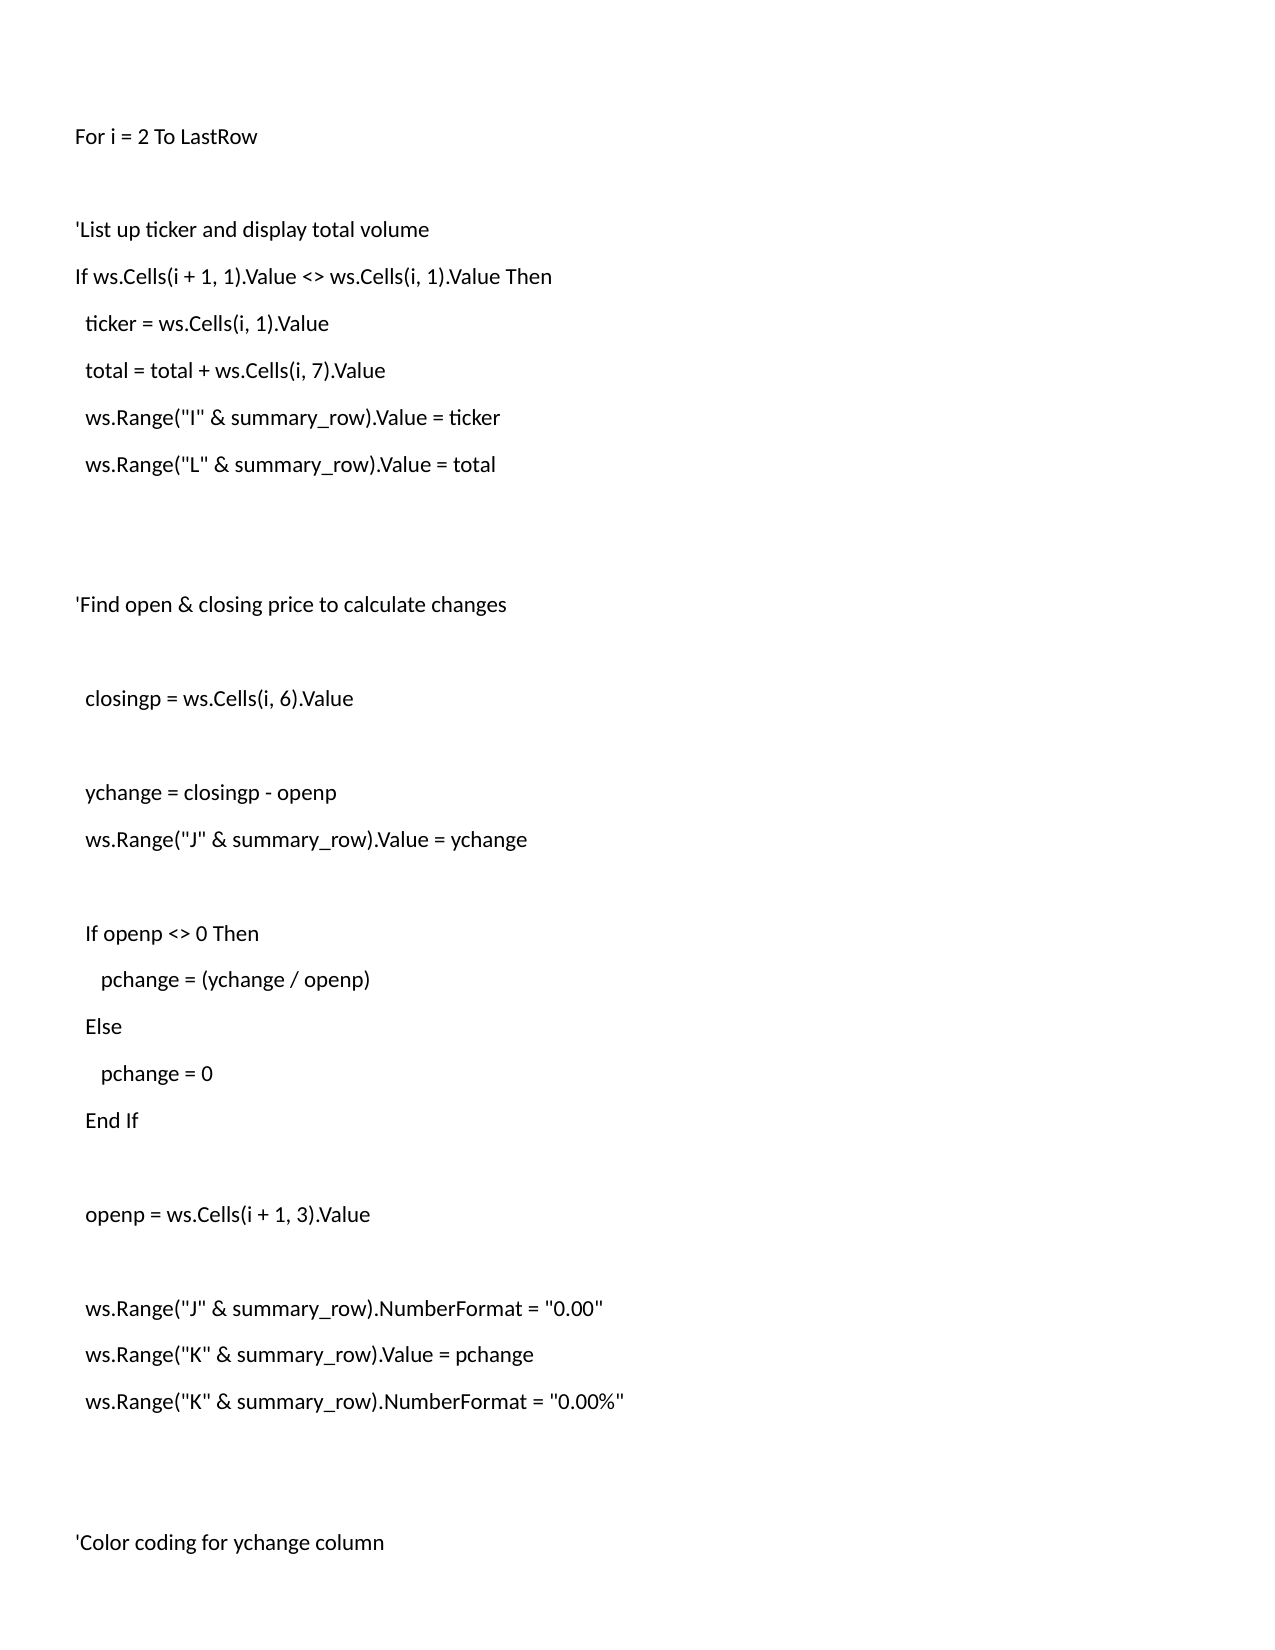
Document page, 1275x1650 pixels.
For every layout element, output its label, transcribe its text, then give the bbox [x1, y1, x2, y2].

text ws.Range("J" & summary_row).NumberFormat = "0.00" [75, 1294, 1200, 1322]
text ticker = ws.Cells(i, 1).Value [75, 309, 1200, 337]
text pchange = (ychange / openp) [75, 966, 1200, 994]
text total = total + ws.Cells(i, 7).Value [75, 356, 1200, 384]
text If ws.Cells(i + 1, 1).Value <> ws.Cells(i, 1).Value Then [75, 262, 1200, 291]
text Else [75, 1012, 1200, 1041]
text ws.Range("I" & summary_row).Value = ticker [75, 403, 1200, 431]
text openp = ws.Cells(i + 1, 3).Value [75, 1200, 1200, 1228]
text 'List up ticker and display total volume [75, 216, 1200, 244]
text End If [75, 1106, 1200, 1134]
text ws.Range("J" & summary_row).Value = ychange [75, 825, 1200, 853]
text ychange = closingp - openp [75, 778, 1200, 806]
text ws.Range("K" & summary_row).Value = pchange [75, 1341, 1200, 1369]
text closingp = ws.Cells(i, 6).Value [75, 684, 1200, 712]
text For i = 2 To LastRow [75, 122, 1200, 150]
text If openp <> 0 Then [75, 919, 1200, 947]
text ws.Range("L" & summary_row).Value = total [75, 450, 1200, 478]
text 'Find open & closing price to calculate changes [75, 591, 1200, 619]
text 'Color coding for ychange column [75, 1528, 1200, 1556]
text pchange = 0 [75, 1059, 1200, 1087]
text ws.Range("K" & summary_row).NumberFormat = "0.00%" [75, 1387, 1200, 1416]
